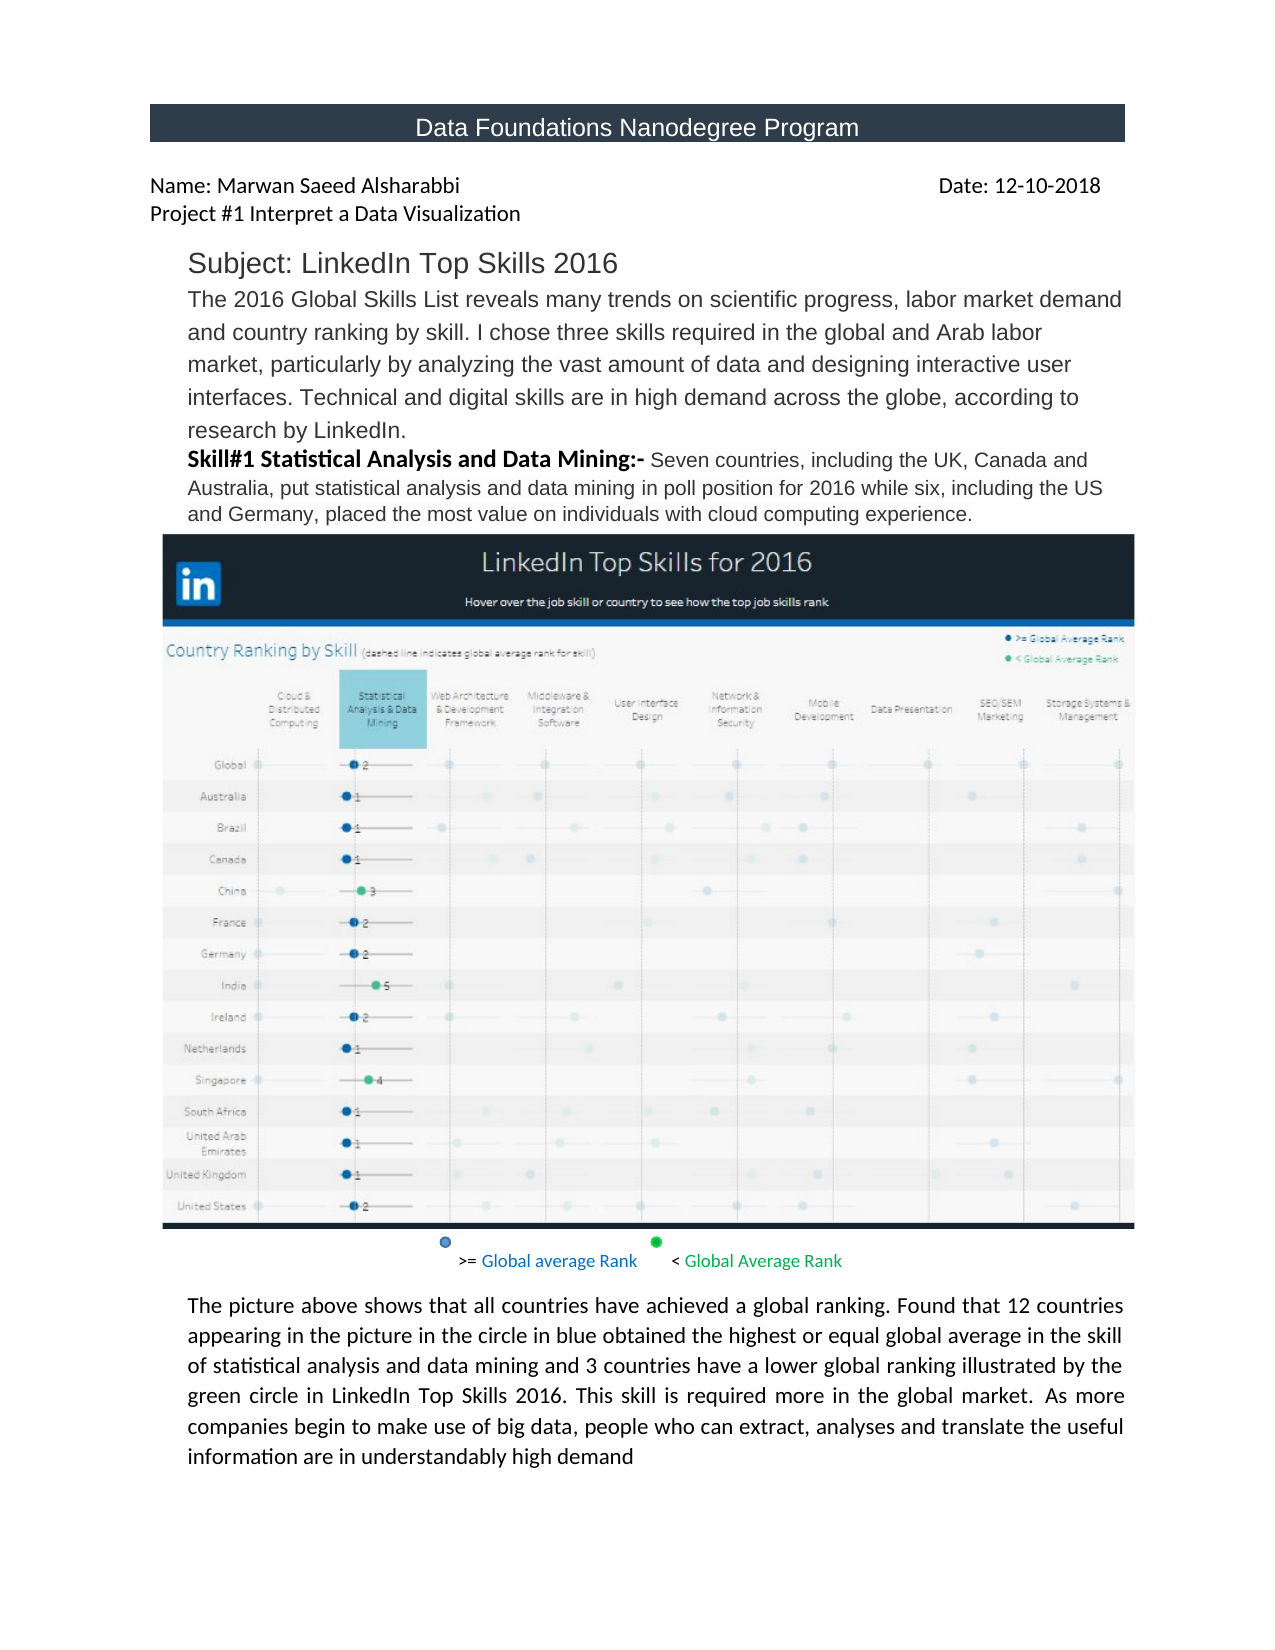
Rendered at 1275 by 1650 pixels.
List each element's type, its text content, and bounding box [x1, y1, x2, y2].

picture [162, 533, 1138, 1229]
text >= Global average Rank < Global Average Rank [187, 1229, 1125, 1272]
text Subject: LinkedIn Top Skills 2016 The 2016 Global Skills List reveals many trends on scientific progress, labor market demand and country ranking by skill. I chose three skills required in the global and Arab labor market, particularly by analyzing the vast amount of data and designing interactive user interfaces. Technical and digital skills are in high demand across the globe, according to research by LinkedIn. [187, 246, 1125, 443]
text The picture above shows that all countries have achieved a global ranking. Found that 12 countries appearing in the picture in the circle in blue obtained the highest or equal global average in the skill of statistical analysis and data mining and 3 countries have a lower global ranking illustrated by the green circle in LinkedIn Top Skills 2016. This skill is required more in the global market. As more companies begin to make use of big data, people who can extract, analyses and translate the useful information are in understandably high demand [187, 1291, 1125, 1470]
text Skill#1 Statistical Analysis and Data Mining:- Seven countries, including the UK, Canada and Australia, put statistical analysis and data mining in poll position for 2016 while six, including the US and Germany, placed the most value on individuals with cloud computing experience. [187, 443, 1125, 525]
